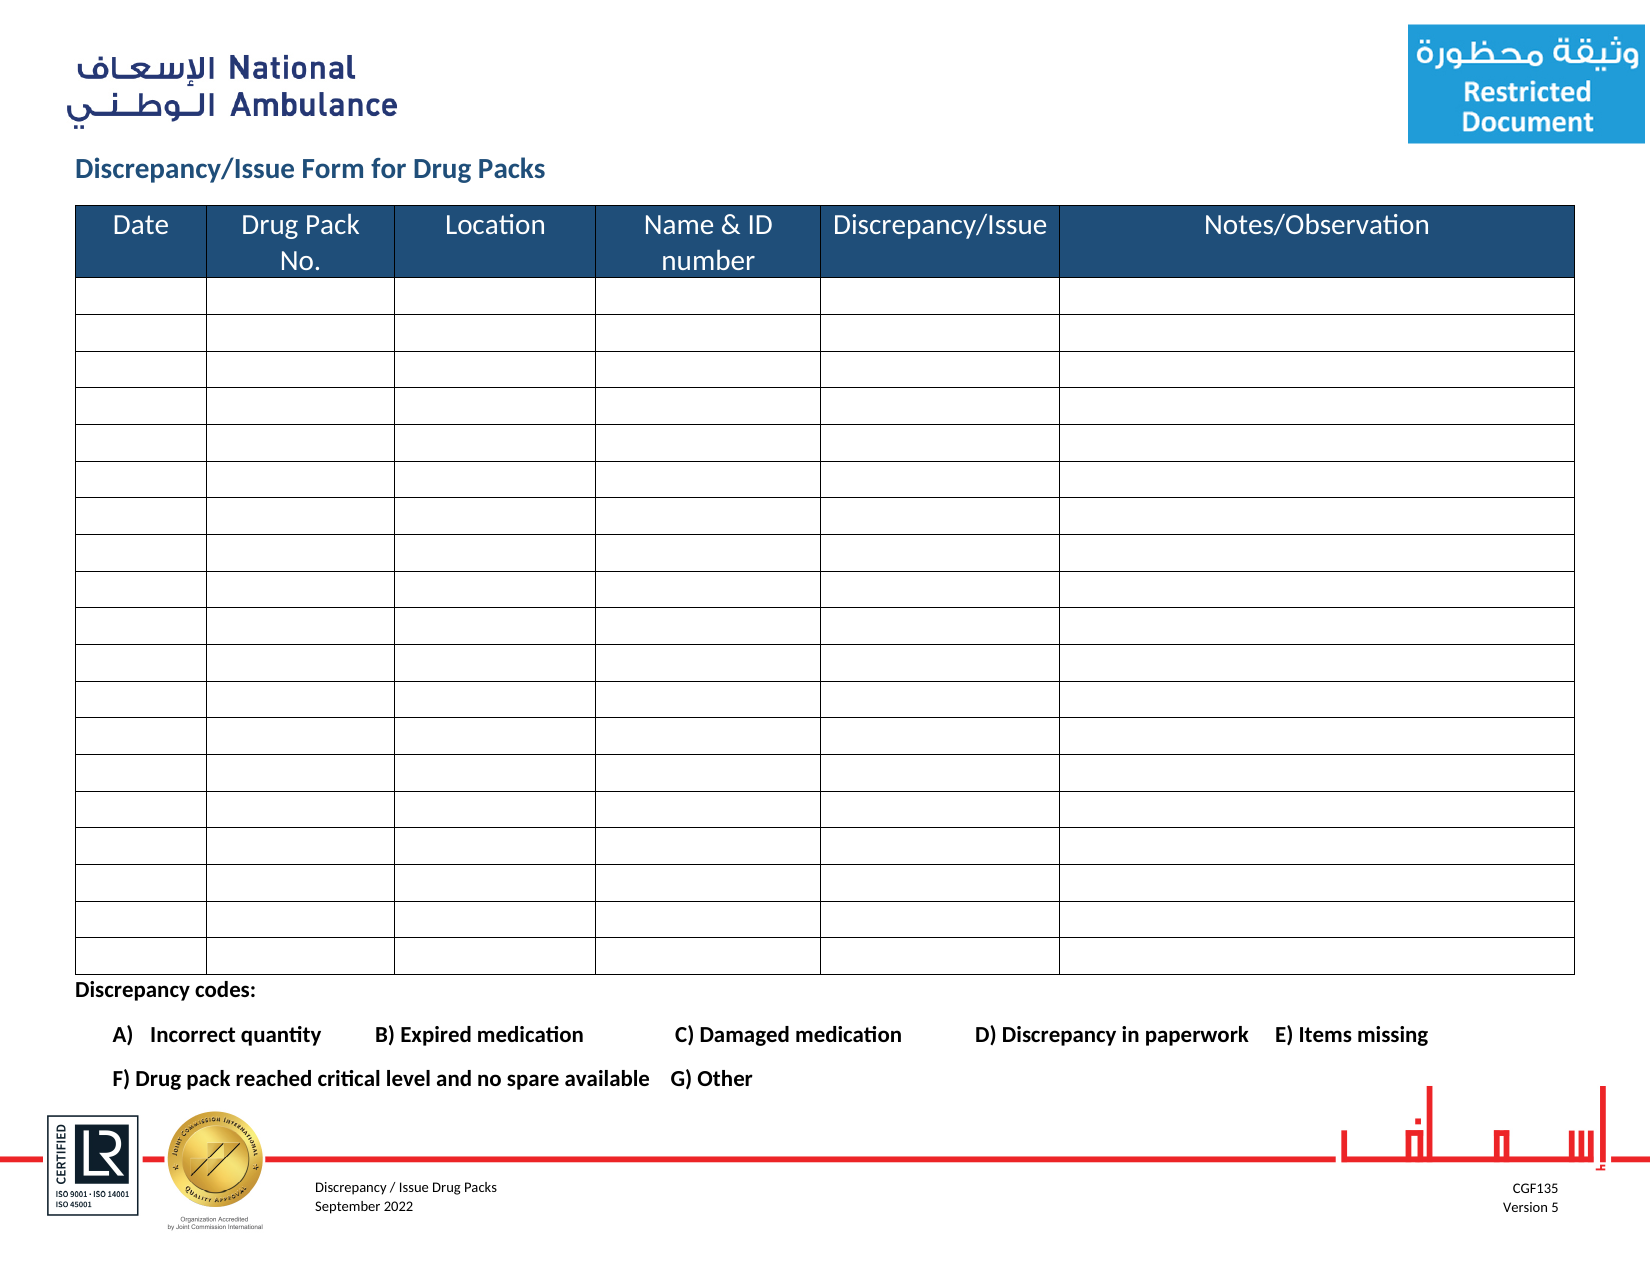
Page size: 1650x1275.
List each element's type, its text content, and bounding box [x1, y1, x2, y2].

table_cell [596, 682, 820, 717]
table_cell [207, 755, 394, 791]
table_cell [76, 755, 206, 791]
table_cell [821, 792, 1059, 827]
table_cell [395, 425, 595, 461]
table_header Name & ID number [596, 206, 820, 277]
table_cell [76, 462, 206, 497]
table_cell [395, 718, 595, 754]
table_cell [76, 352, 206, 387]
table_cell [395, 938, 595, 974]
table_cell [1060, 718, 1574, 754]
picture [0, 15, 400, 130]
table_cell [76, 498, 206, 534]
table_cell [596, 425, 820, 461]
table_cell [395, 792, 595, 827]
table_cell [207, 278, 394, 314]
table_cell [76, 315, 206, 351]
table_cell [207, 938, 394, 974]
table_cell [207, 902, 394, 937]
table_cell [596, 535, 820, 571]
table_header Notes/Observation [1060, 206, 1574, 277]
table_cell [821, 828, 1059, 864]
table_cell [395, 828, 595, 864]
table_cell [821, 388, 1059, 424]
table_cell [76, 938, 206, 974]
table_cell [821, 535, 1059, 571]
table_cell [76, 902, 206, 937]
table_cell [596, 865, 820, 901]
table_cell [207, 462, 394, 497]
table_cell [207, 792, 394, 827]
table_cell [395, 352, 595, 387]
table_cell [207, 572, 394, 607]
table_cell [821, 462, 1059, 497]
table_cell [821, 608, 1059, 644]
table_cell [207, 498, 394, 534]
table_header Date [76, 206, 206, 277]
table_header Drug Pack No. [207, 206, 394, 277]
table_cell [1060, 682, 1574, 717]
table_cell [1060, 938, 1574, 974]
table_cell [596, 902, 820, 937]
table_cell [395, 278, 595, 314]
picture [0, 1068, 1650, 1275]
table_cell [1060, 498, 1574, 534]
table_cell [207, 645, 394, 681]
table_cell [596, 278, 820, 314]
table_cell [76, 608, 206, 644]
table_cell [76, 828, 206, 864]
table_cell [207, 608, 394, 644]
table_cell [207, 865, 394, 901]
table_cell [395, 498, 595, 534]
text F) Drug pack reached critical level and no spare available G) Other [112, 1064, 1575, 1092]
table_cell [821, 278, 1059, 314]
table_cell [1060, 572, 1574, 607]
table_cell [76, 425, 206, 461]
table_cell [1060, 792, 1574, 827]
table_cell [76, 572, 206, 607]
table_cell [1060, 278, 1574, 314]
table_cell [207, 535, 394, 571]
table_cell [596, 755, 820, 791]
table_cell [821, 352, 1059, 387]
table_cell [596, 645, 820, 681]
table_cell [596, 828, 820, 864]
table_cell [821, 315, 1059, 351]
table_cell [1060, 608, 1574, 644]
table_cell [596, 388, 820, 424]
table_cell [596, 938, 820, 974]
table_cell [76, 388, 206, 424]
table_cell [821, 425, 1059, 461]
table_cell [821, 865, 1059, 901]
table_cell [207, 352, 394, 387]
table_cell [76, 645, 206, 681]
table_cell [1060, 902, 1574, 937]
table_cell [395, 682, 595, 717]
table_cell [1060, 828, 1574, 864]
table_cell [596, 498, 820, 534]
table_cell [596, 462, 820, 497]
text Discrepancy codes: [75, 975, 1575, 1003]
text Discrepancy/Issue Form for Drug Packs [75, 150, 1575, 186]
table_cell [395, 755, 595, 791]
table_cell [395, 572, 595, 607]
table_cell [821, 682, 1059, 717]
picture [1398, 15, 1645, 154]
table_cell [821, 902, 1059, 937]
table_cell [1060, 462, 1574, 497]
table_cell [1060, 755, 1574, 791]
table_cell [1060, 388, 1574, 424]
table_cell [76, 792, 206, 827]
table_cell [395, 902, 595, 937]
table_cell [76, 278, 206, 314]
list Incorrect quantity B) Expired medication C) Damaged medication D) Discrepancy in paperwork E) Items missing [112, 1020, 1575, 1048]
table_cell [1060, 425, 1574, 461]
table_cell [395, 315, 595, 351]
table_cell [821, 938, 1059, 974]
table_cell [1060, 645, 1574, 681]
table_cell [821, 645, 1059, 681]
table_cell [395, 645, 595, 681]
table_cell [395, 865, 595, 901]
table_cell [1060, 315, 1574, 351]
table_cell [596, 352, 820, 387]
table_cell [207, 425, 394, 461]
table_cell [596, 718, 820, 754]
table_cell [76, 865, 206, 901]
table_cell [821, 572, 1059, 607]
table_cell [596, 792, 820, 827]
table_cell [596, 315, 820, 351]
table_cell [821, 755, 1059, 791]
table_cell [596, 608, 820, 644]
table_header Discrepancy/Issue [821, 206, 1059, 277]
table_cell [1060, 352, 1574, 387]
table_cell [76, 535, 206, 571]
table_cell [207, 718, 394, 754]
table_cell [207, 388, 394, 424]
table_cell [207, 828, 394, 864]
table_cell [76, 682, 206, 717]
table_cell [596, 572, 820, 607]
table_cell [395, 388, 595, 424]
table_cell [821, 498, 1059, 534]
table_cell [76, 718, 206, 754]
table_cell [821, 718, 1059, 754]
table_cell [207, 315, 394, 351]
table_header Location [395, 206, 595, 277]
table_cell [1060, 535, 1574, 571]
table_cell [1060, 865, 1574, 901]
table_cell [207, 682, 394, 717]
table_cell [395, 462, 595, 497]
table_cell [395, 608, 595, 644]
table_cell [395, 535, 595, 571]
